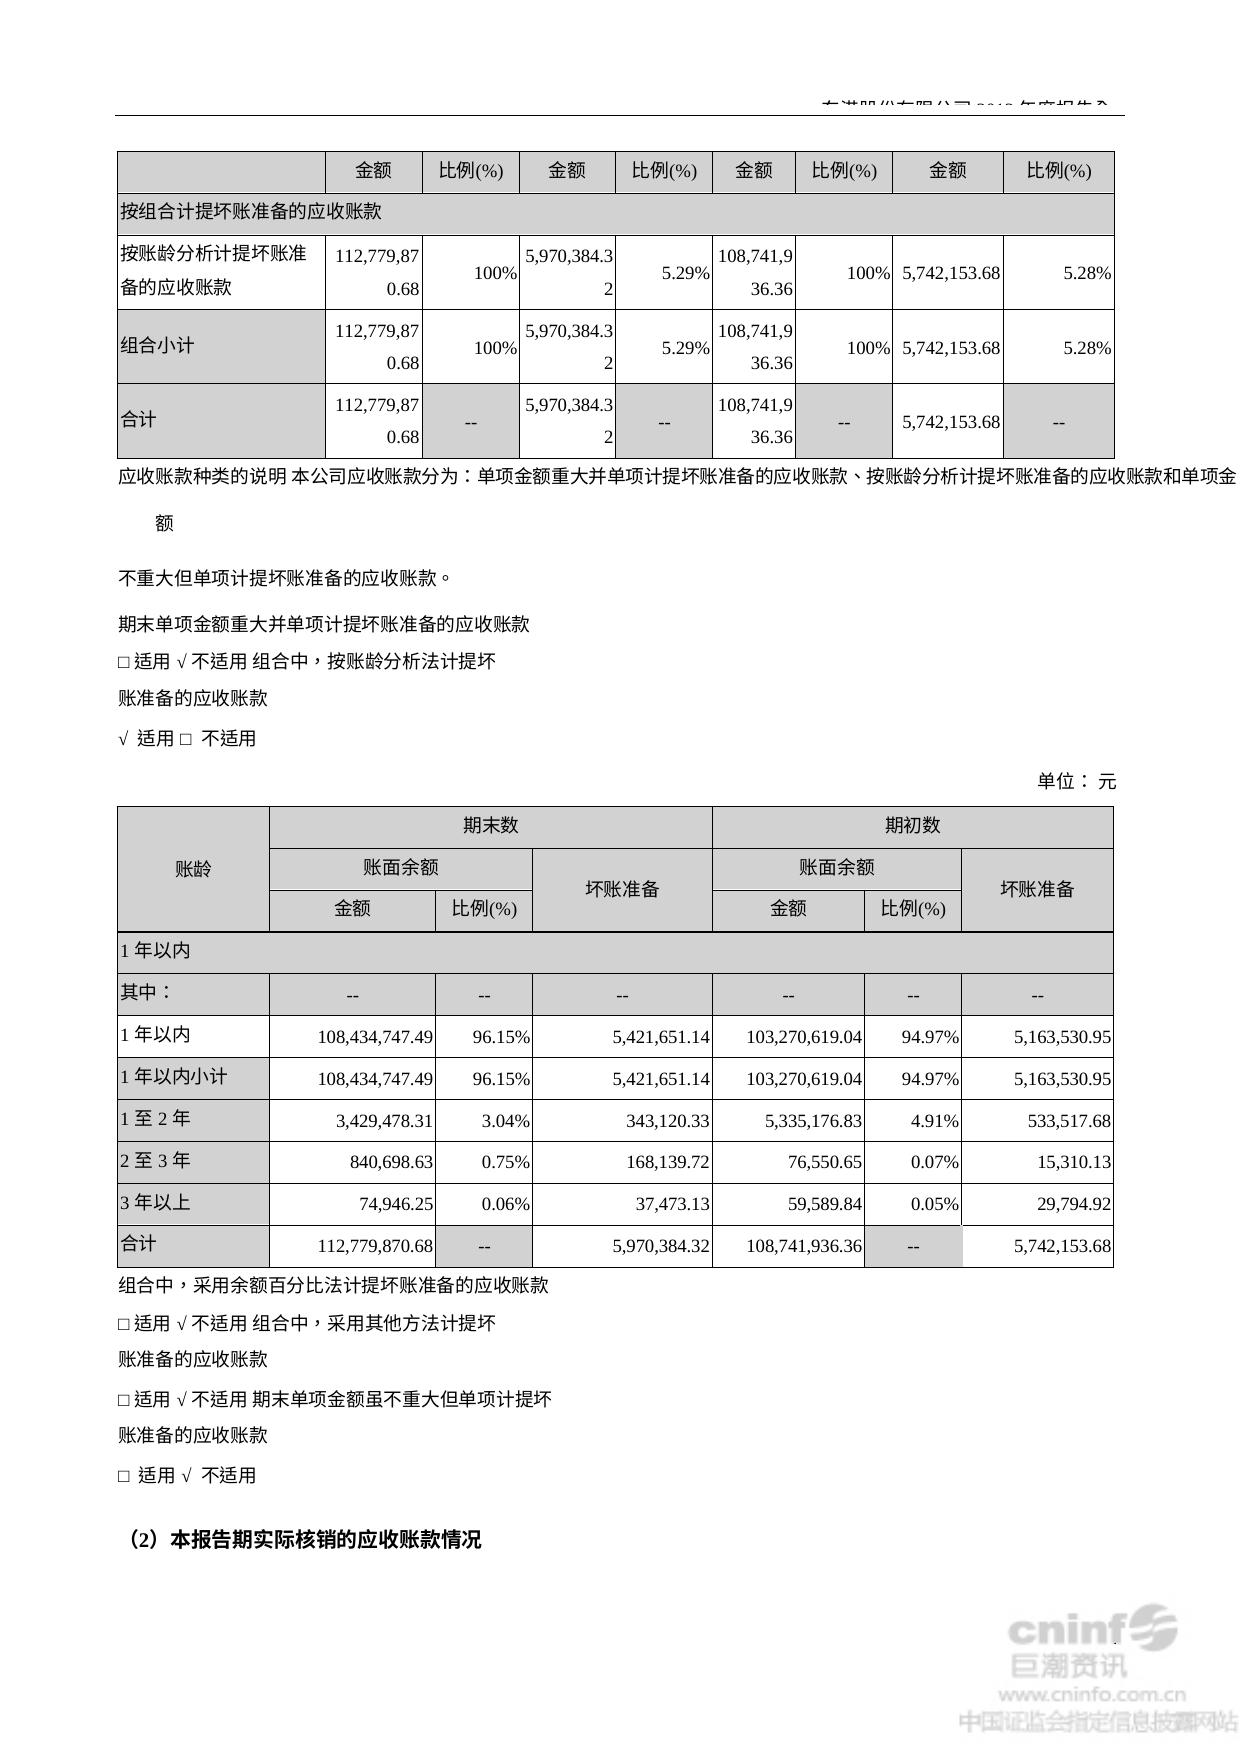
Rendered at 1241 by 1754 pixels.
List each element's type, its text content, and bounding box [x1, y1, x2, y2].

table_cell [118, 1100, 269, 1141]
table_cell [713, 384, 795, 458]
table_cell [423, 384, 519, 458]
text 应收账款种类的说明 本公司应收账款分为：单项金额重大并单项计提坏账准备的应收账款、按账龄分析计提坏账准备的应收账款和单项金额 [118, 464, 1240, 536]
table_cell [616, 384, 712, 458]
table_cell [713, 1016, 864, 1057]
text 期末单项金额重大并单项计提坏账准备的应收账款 [118, 611, 532, 637]
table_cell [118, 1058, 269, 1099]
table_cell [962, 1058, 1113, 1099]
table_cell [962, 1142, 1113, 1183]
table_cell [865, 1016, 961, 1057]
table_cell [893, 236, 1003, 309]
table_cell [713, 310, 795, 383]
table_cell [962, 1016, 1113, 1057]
text □ 适用 √ 不适用 组合中，按账龄分析法计提坏账准备的应收账款 [118, 649, 513, 710]
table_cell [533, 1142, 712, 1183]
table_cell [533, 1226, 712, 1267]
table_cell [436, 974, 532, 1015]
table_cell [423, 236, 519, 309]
text 组合中，采用余额百分比法计提坏账准备的应收账款 [118, 1273, 1240, 1298]
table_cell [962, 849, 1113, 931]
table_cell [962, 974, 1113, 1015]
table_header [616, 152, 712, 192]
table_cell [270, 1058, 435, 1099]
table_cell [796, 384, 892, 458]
text □ 适用 √ 不适用 [118, 1462, 1240, 1488]
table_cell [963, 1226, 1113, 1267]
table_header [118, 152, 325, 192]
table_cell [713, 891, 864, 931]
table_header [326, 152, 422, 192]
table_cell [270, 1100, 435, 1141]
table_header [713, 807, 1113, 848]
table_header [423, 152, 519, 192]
picture [958, 1593, 1241, 1754]
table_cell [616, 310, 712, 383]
text 不重大但单项计提坏账准备的应收账款。 [118, 565, 1240, 591]
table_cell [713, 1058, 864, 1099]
text √ 适用 □ 不适用 [118, 725, 532, 751]
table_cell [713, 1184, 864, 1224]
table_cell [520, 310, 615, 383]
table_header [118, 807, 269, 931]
text □ 适用 √ 不适用 组合中，采用其他方法计提坏账准备的应收账款 [118, 1310, 514, 1372]
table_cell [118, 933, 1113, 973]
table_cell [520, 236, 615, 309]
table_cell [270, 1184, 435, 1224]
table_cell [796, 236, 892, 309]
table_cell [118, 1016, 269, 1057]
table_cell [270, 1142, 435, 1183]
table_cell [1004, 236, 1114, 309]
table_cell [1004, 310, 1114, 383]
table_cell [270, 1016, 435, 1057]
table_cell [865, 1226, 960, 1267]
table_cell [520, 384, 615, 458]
text □ 适用 √ 不适用 期末单项金额虽不重大但单项计提坏账准备的应收账款 [118, 1386, 570, 1448]
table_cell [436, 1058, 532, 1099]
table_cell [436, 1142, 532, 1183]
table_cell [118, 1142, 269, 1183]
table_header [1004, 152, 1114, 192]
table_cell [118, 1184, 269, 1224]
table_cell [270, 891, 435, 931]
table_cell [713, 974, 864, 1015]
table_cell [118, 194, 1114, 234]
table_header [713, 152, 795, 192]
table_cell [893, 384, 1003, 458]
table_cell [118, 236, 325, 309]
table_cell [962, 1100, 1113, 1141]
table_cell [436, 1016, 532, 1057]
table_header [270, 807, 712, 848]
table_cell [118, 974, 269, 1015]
text 单位： 元 [1037, 768, 1240, 794]
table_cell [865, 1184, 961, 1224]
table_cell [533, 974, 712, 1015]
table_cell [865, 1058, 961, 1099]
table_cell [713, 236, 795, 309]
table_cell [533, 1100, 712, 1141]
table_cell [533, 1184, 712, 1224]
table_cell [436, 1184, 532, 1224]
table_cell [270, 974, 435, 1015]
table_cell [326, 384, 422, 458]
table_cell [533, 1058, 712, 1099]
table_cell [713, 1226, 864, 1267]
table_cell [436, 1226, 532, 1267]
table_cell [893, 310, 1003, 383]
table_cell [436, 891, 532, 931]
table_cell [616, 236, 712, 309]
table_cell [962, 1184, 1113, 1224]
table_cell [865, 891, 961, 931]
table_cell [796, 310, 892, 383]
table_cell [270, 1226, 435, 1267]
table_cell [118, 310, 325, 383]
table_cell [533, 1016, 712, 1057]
subtitle （2）本报告期实际核销的应收账款情况 [118, 1525, 1240, 1554]
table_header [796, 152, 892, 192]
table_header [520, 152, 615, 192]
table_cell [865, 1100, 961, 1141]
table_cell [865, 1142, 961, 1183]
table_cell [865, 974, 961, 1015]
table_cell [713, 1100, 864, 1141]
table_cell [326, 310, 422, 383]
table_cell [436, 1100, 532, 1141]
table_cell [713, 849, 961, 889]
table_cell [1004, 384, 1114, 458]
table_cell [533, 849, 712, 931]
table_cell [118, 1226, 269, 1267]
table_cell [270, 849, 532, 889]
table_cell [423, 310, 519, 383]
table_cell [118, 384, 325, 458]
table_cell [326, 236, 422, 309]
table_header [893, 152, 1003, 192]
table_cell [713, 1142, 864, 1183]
